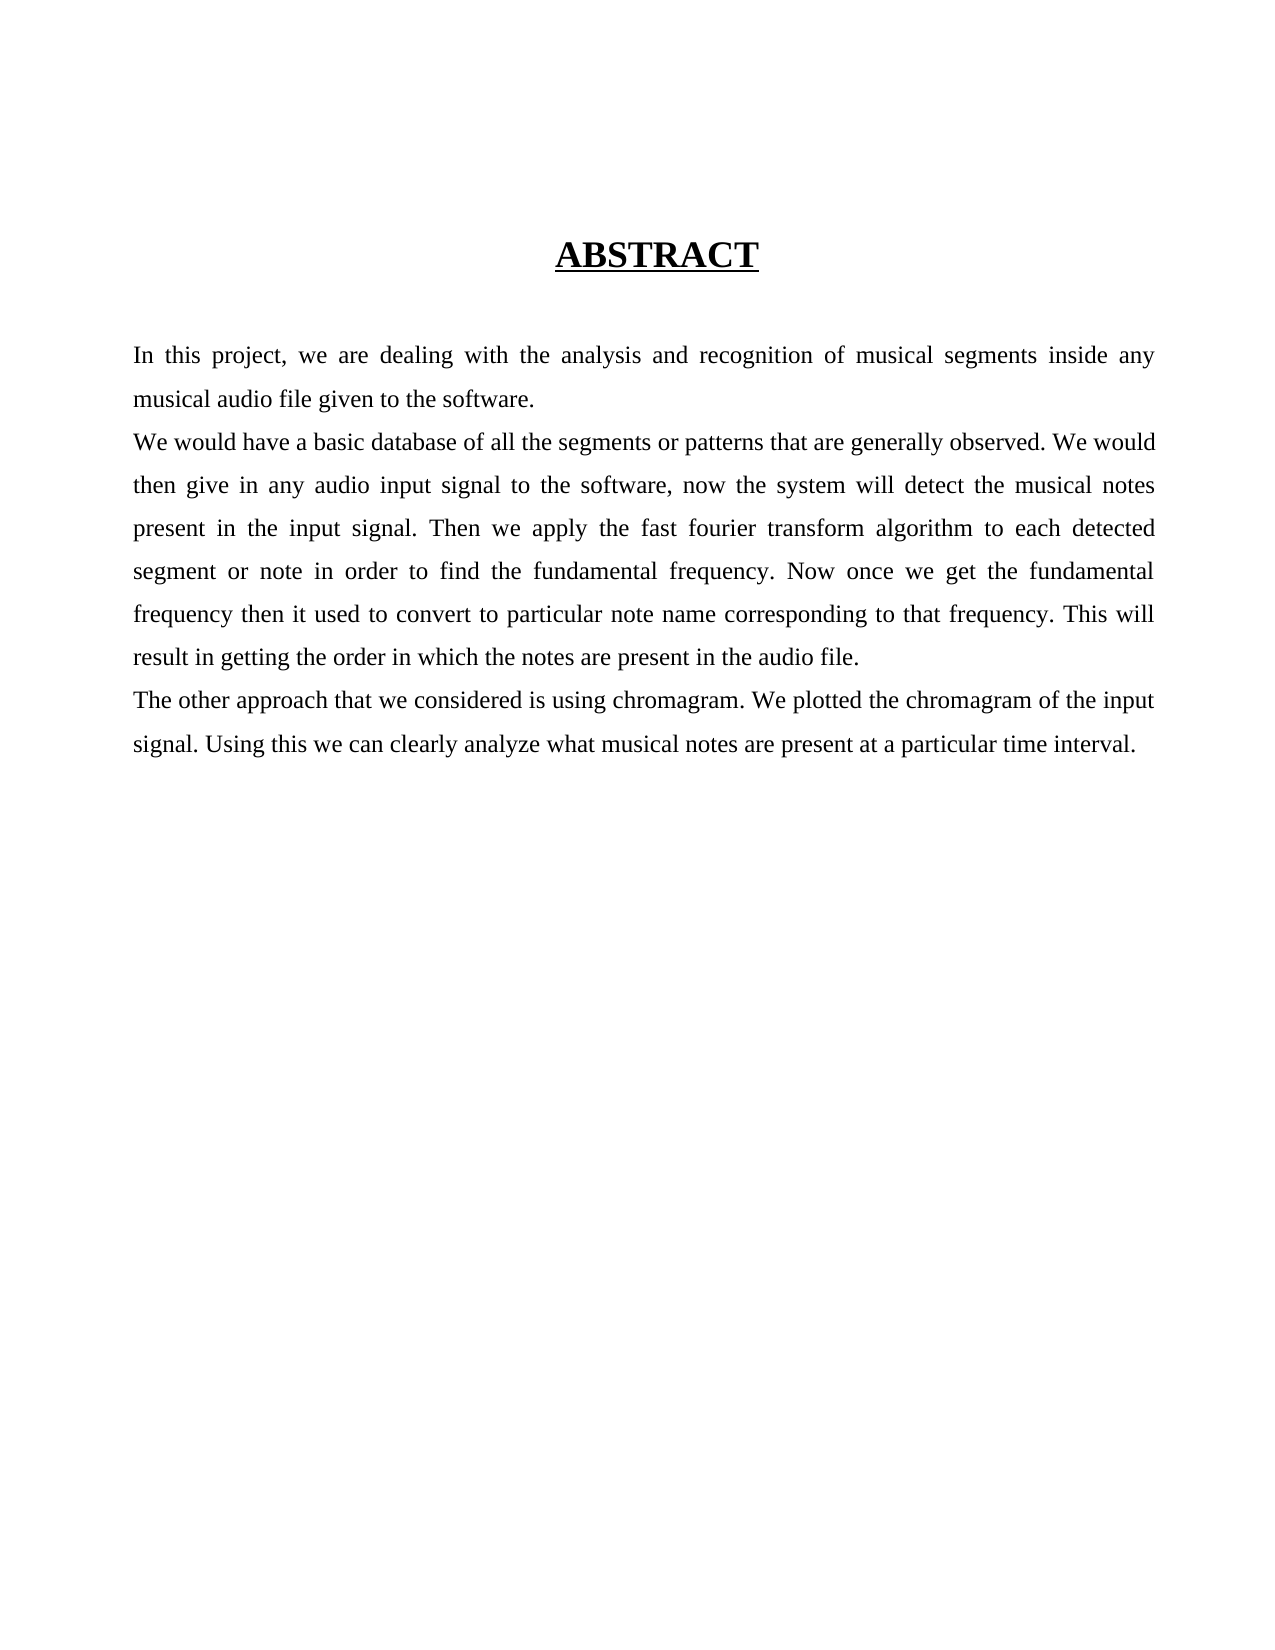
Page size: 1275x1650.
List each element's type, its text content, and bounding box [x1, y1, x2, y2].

text In this project, we are dealing with the analysis and recognition of musical segments inside any musical audio file given to the software. [133, 341, 1156, 412]
text We would have a basic database of all the segments or patterns that are generally observed. We would then give in any audio input signal to the software, now the system will detect the musical notes present in the input signal. Then we apply the fast fourier transform algorithm to each detected segment or note in order to find the fundamental frequency. Now once we get the fundamental frequency then it used to convert to particular note name corresponding to that frequency. This will result in getting the order in which the notes are present in the audio file. [133, 427, 1156, 671]
text ABSTRACT [133, 233, 1156, 276]
text The other approach that we considered is using chromagram. We plotted the chromagram of the input signal. Using this we can clearly analyze what musical notes are present at a particular time interval. [133, 686, 1156, 757]
